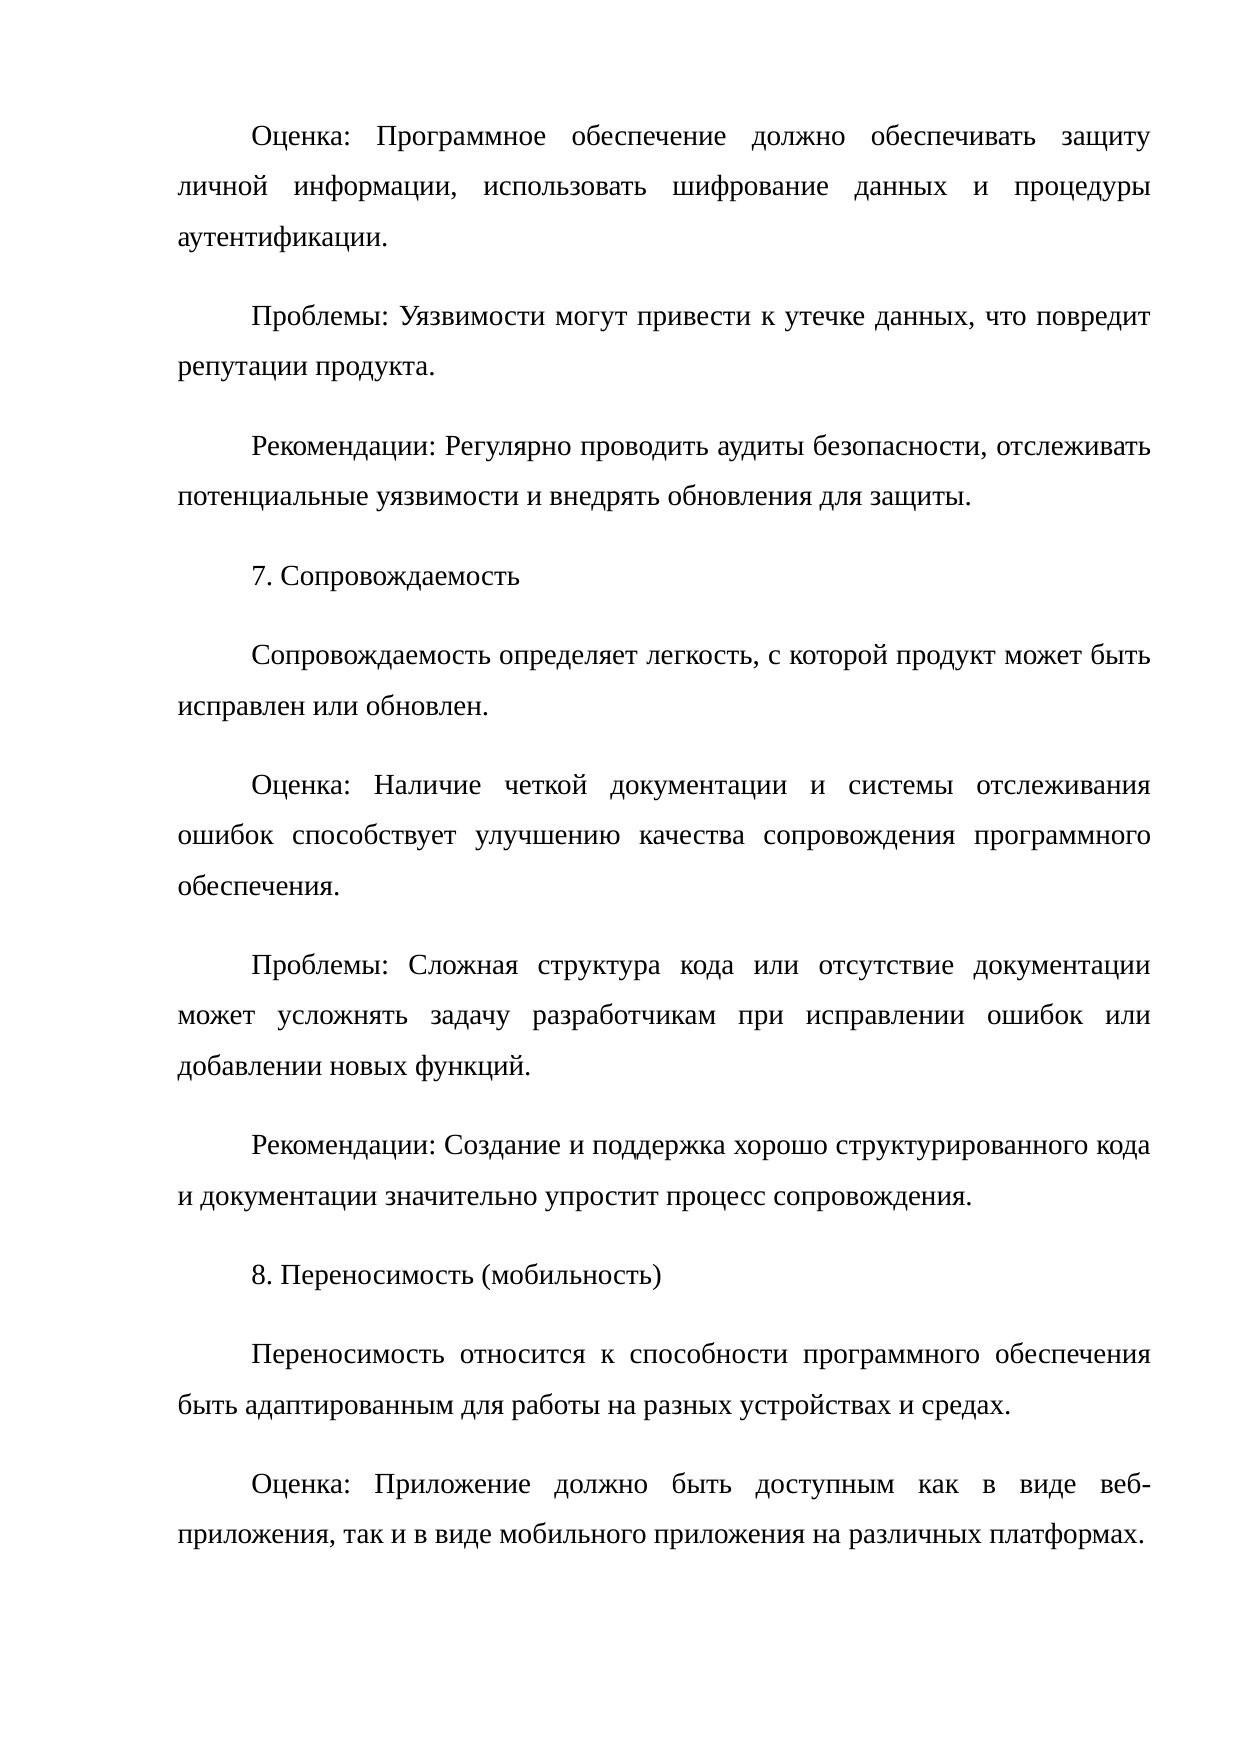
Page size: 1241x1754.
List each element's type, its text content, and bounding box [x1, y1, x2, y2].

text Проблемы: Сложная структура кода или отсутствие документации может усложнять задачу разработчикам при исправлении ошибок или добавлении новых функций. [177, 947, 1152, 1081]
text Оценка: Программное обеспечение должно обеспечивать защиту личной информации, использовать шифрование данных и процедуры аутентификации. [177, 118, 1152, 252]
text Сопровождаемость определяет легкость, с которой продукт может быть исправлен или обновлен. [177, 637, 1152, 721]
text 7. Сопровождаемость [177, 558, 1152, 591]
text Переносимость относится к способности программного обеспечения быть адаптированным для работы на разных устройствах и средах. [177, 1337, 1152, 1420]
text 8. Переносимость (мобильность) [177, 1257, 1152, 1291]
text Проблемы: Уязвимости могут привести к утечке данных, что повредит репутации продукта. [177, 298, 1152, 382]
text Оценка: Приложение должно быть доступным как в виде веб-приложения, так и в виде мобильного приложения на различных платформах. [177, 1466, 1152, 1550]
text Оценка: Наличие четкой документации и системы отслеживания ошибок способствует улучшению качества сопровождения программного обеспечения. [177, 767, 1152, 901]
text Рекомендации: Регулярно проводить аудиты безопасности, отслеживать потенциальные уязвимости и внедрять обновления для защиты. [177, 428, 1152, 512]
text Рекомендации: Создание и поддержка хорошо структурированного кода и документации значительно упростит процесс сопровождения. [177, 1127, 1152, 1211]
